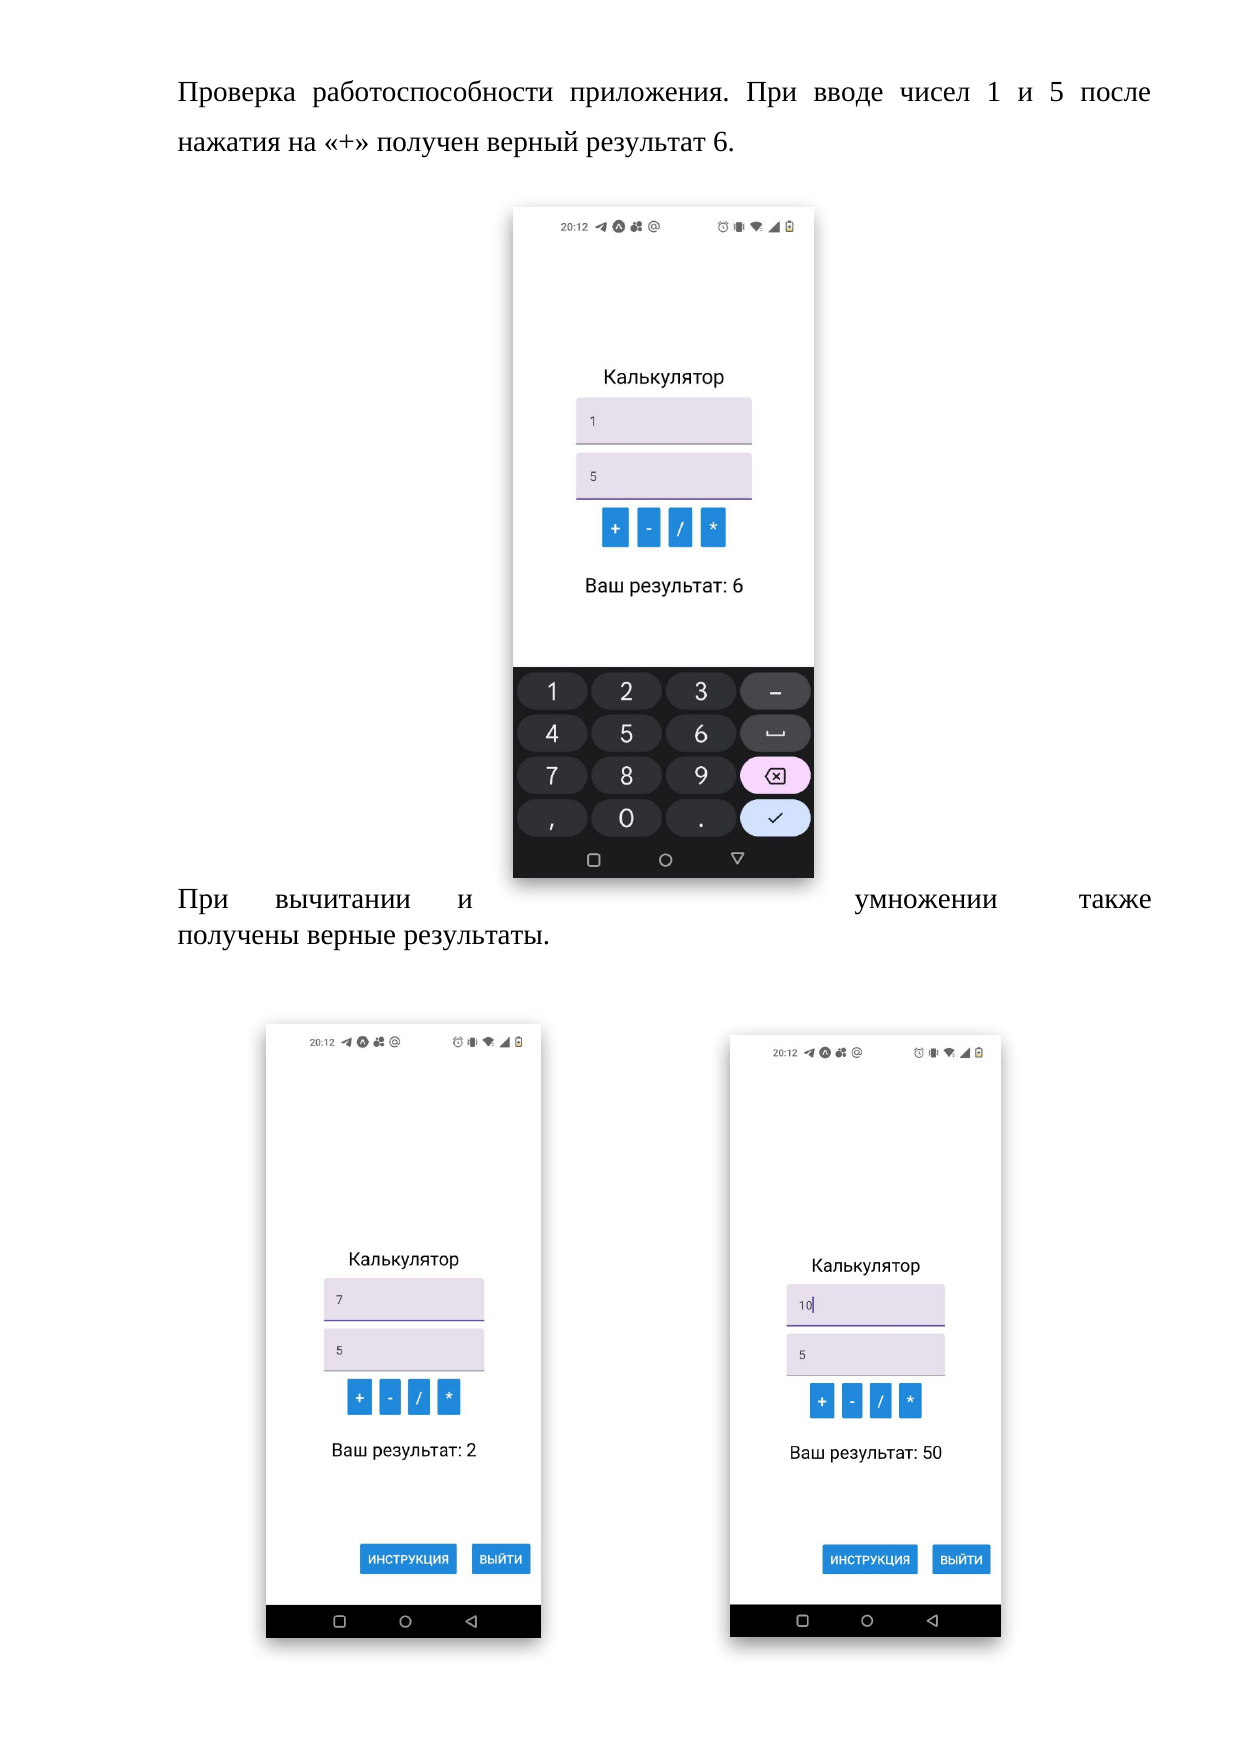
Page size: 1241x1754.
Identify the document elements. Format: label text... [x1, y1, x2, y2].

picture [730, 1035, 1001, 1637]
subtitle Проверка работоспособности приложения. При вводе чисел 1 и 5 после нажатия на «+» получен верный результат 6. [177, 74, 1152, 158]
picture [513, 207, 814, 878]
text При вычитании и умножении также получены верные результаты. [177, 881, 1152, 951]
picture [266, 1024, 541, 1638]
